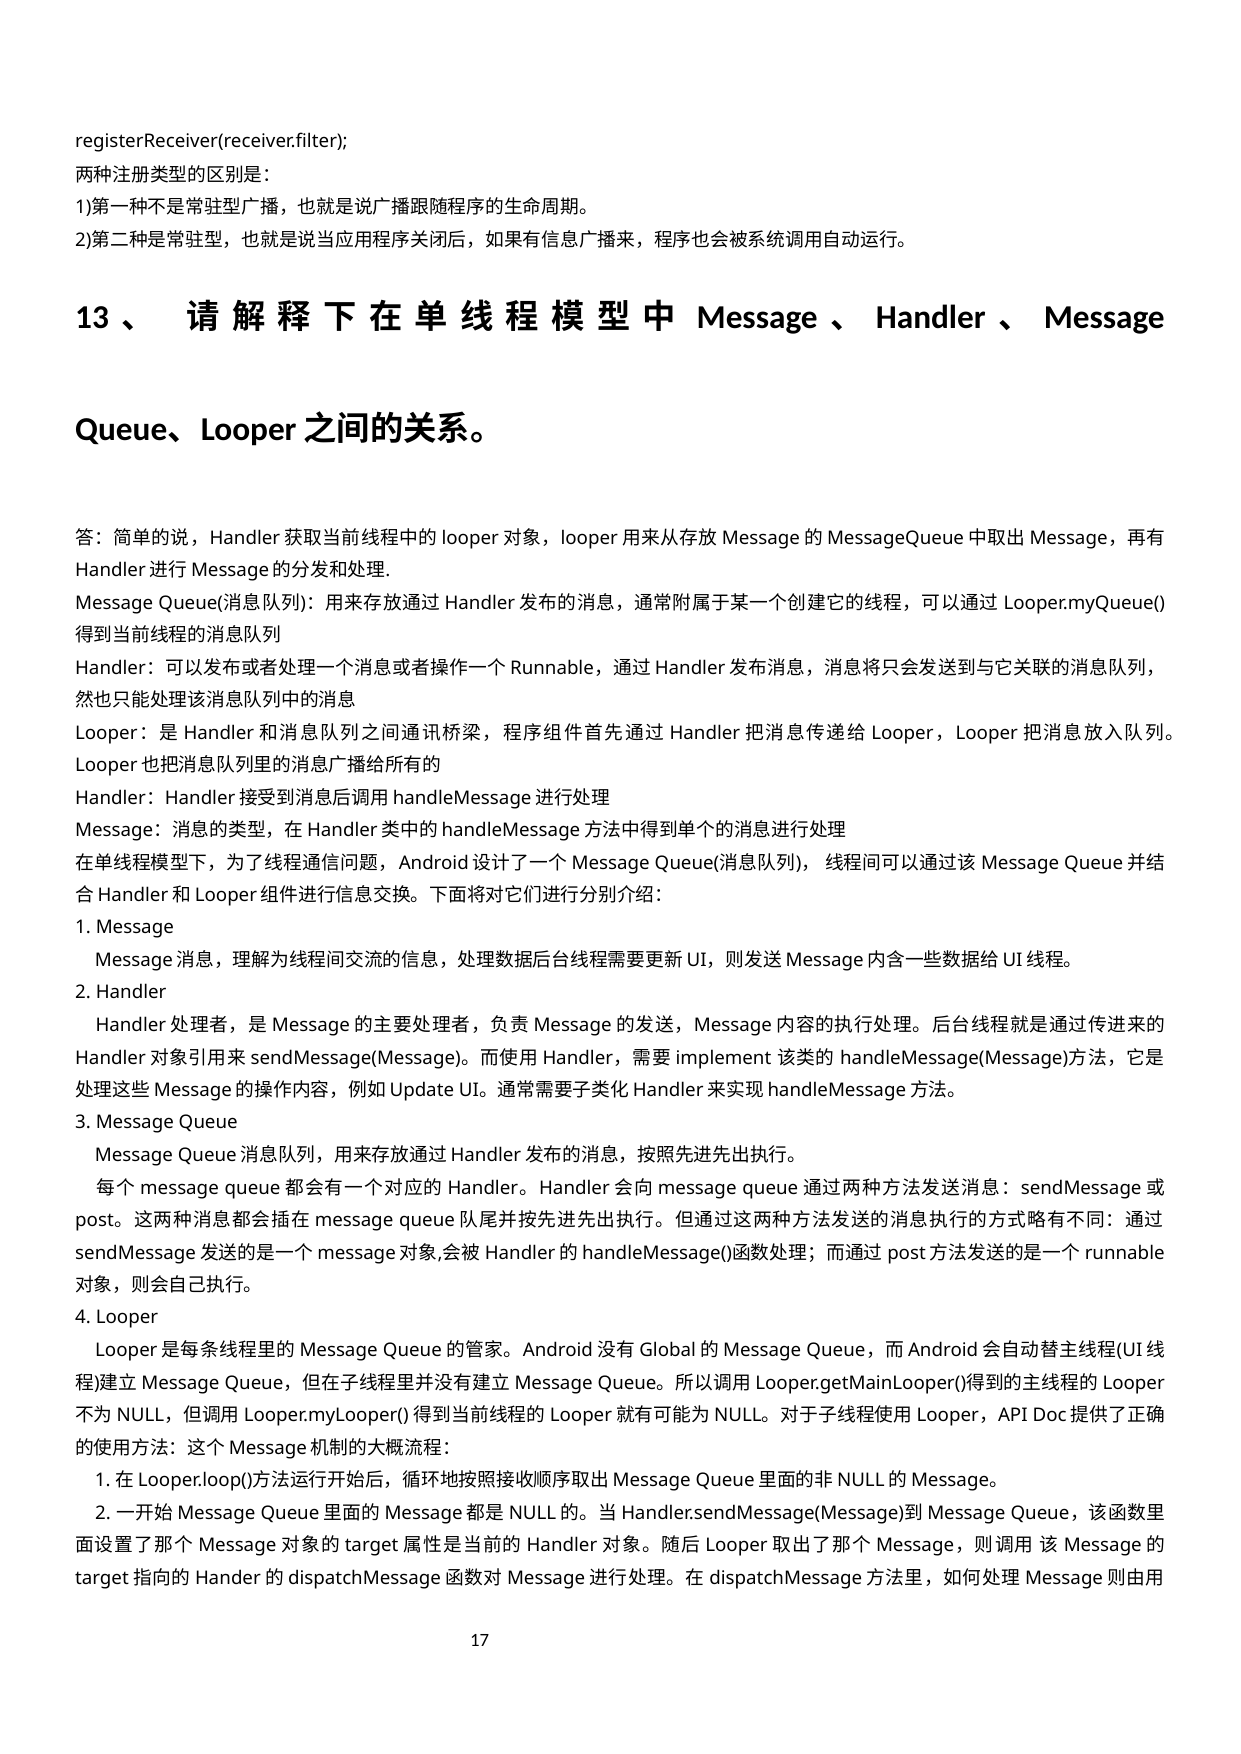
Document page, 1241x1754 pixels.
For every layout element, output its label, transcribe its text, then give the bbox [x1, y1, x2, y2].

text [75, 1495, 1165, 1592]
text 2)第二种是常驻型，也就是说当应用程序关闭后，如果有信息广播来，程序也会被系统调用自动运行。 [75, 222, 1165, 254]
text 3. Message Queue [75, 1105, 1165, 1137]
text Message Queue消息队列，用来存放通过Handler发布的消息，按照先进先出执行。 [75, 1137, 1165, 1170]
text 每个message queue都会有一个对应的Handler。Handler会向message queue通过两种方法发送消息：sendMessage或post。这两种消息都会插在message queue队尾并按先进先出执行。但通过这两种方法发送的消息执行的方式略有不同：通过sendMessage发送的是一个message对象,会被 Handler的handleMessage()函数处理；而通过post方法发送的是一个runnable对象，则会自己执行。 [75, 1170, 1165, 1300]
text Message：消息的类型，在Handler类中的handleMessage方法中得到单个的消息进行处理 [75, 812, 1165, 845]
text Handler：Handler接受到消息后调用handleMessage进行处理 [75, 780, 1165, 812]
text 在单线程模型下，为了线程通信问题，Android设计了一个Message Queue(消息队列)， 线程间可以通过该Message Queue并结合Handler和Looper组件进行信息交换。下面将对它们进行分别介绍： [75, 845, 1165, 910]
text 答：简单的说，Handler获取当前线程中的looper对象，looper用来从存放Message的MessageQueue中取出Message，再有Handler进行Message的分发和处理. [75, 520, 1165, 585]
text Looper：是Handler和消息队列之间通讯桥梁，程序组件首先通过Handler把消息传递给Looper，Looper把消息放入队列。Looper也把消息队列里的消息广播给所有的 [75, 715, 1165, 780]
text Handler处理者，是Message的主要处理者，负责Message的发送，Message内容的执行处理。后台线程就是通过传进来的 Handler对象引用来sendMessage(Message)。而使用Handler，需要implement 该类的 handleMessage(Message)方法，它是处理这些Message的操作内容，例如Update UI。通常需要子类化Handler来实现handleMessage方法。 [75, 1007, 1165, 1105]
text Looper是每条线程里的Message Queue的管家。Android没有Global的Message Queue，而Android会自动替主线程(UI线程)建立Message Queue，但在子线程里并没有建立Message Queue。所以调用Looper.getMainLooper()得到的主线程的Looper不为NULL，但调用Looper.myLooper() 得到当前线程的Looper就有可能为NULL。对于子线程使用Looper，API Doc提供了正确的使用方法：这个Message机制的大概流程： [75, 1332, 1165, 1462]
text 4. Looper [75, 1300, 1165, 1332]
text Message消息，理解为线程间交流的信息，处理数据后台线程需要更新UI，则发送Message内含一些数据给UI线程。 [75, 942, 1165, 975]
subtitle 13、 请解释下在单线程模型中Message、Handler、Message Queue、Looper之间的关系。 [75, 281, 1165, 458]
text registerReceiver(receiver.filter); [75, 124, 1165, 157]
text 2. Handler [75, 975, 1165, 1007]
text 1. Message [75, 910, 1165, 942]
text 1. 在Looper.loop()方法运行开始后，循环地按照接收顺序取出Message Queue里面的非NULL的Message。 [75, 1462, 1165, 1495]
text Handler：可以发布或者处理一个消息或者操作一个Runnable，通过Handler发布消息，消息将只会发送到与它关联的消息队列，然也只能处理该消息队列中的消息 [75, 650, 1165, 715]
text 1)第一种不是常驻型广播，也就是说广播跟随程序的生命周期。 [75, 189, 1165, 222]
text Message Queue(消息队列)：用来存放通过Handler发布的消息，通常附属于某一个创建它的线程，可以通过Looper.myQueue()得到当前线程的消息队列 [75, 585, 1165, 650]
text 两种注册类型的区别是： [75, 157, 1165, 189]
